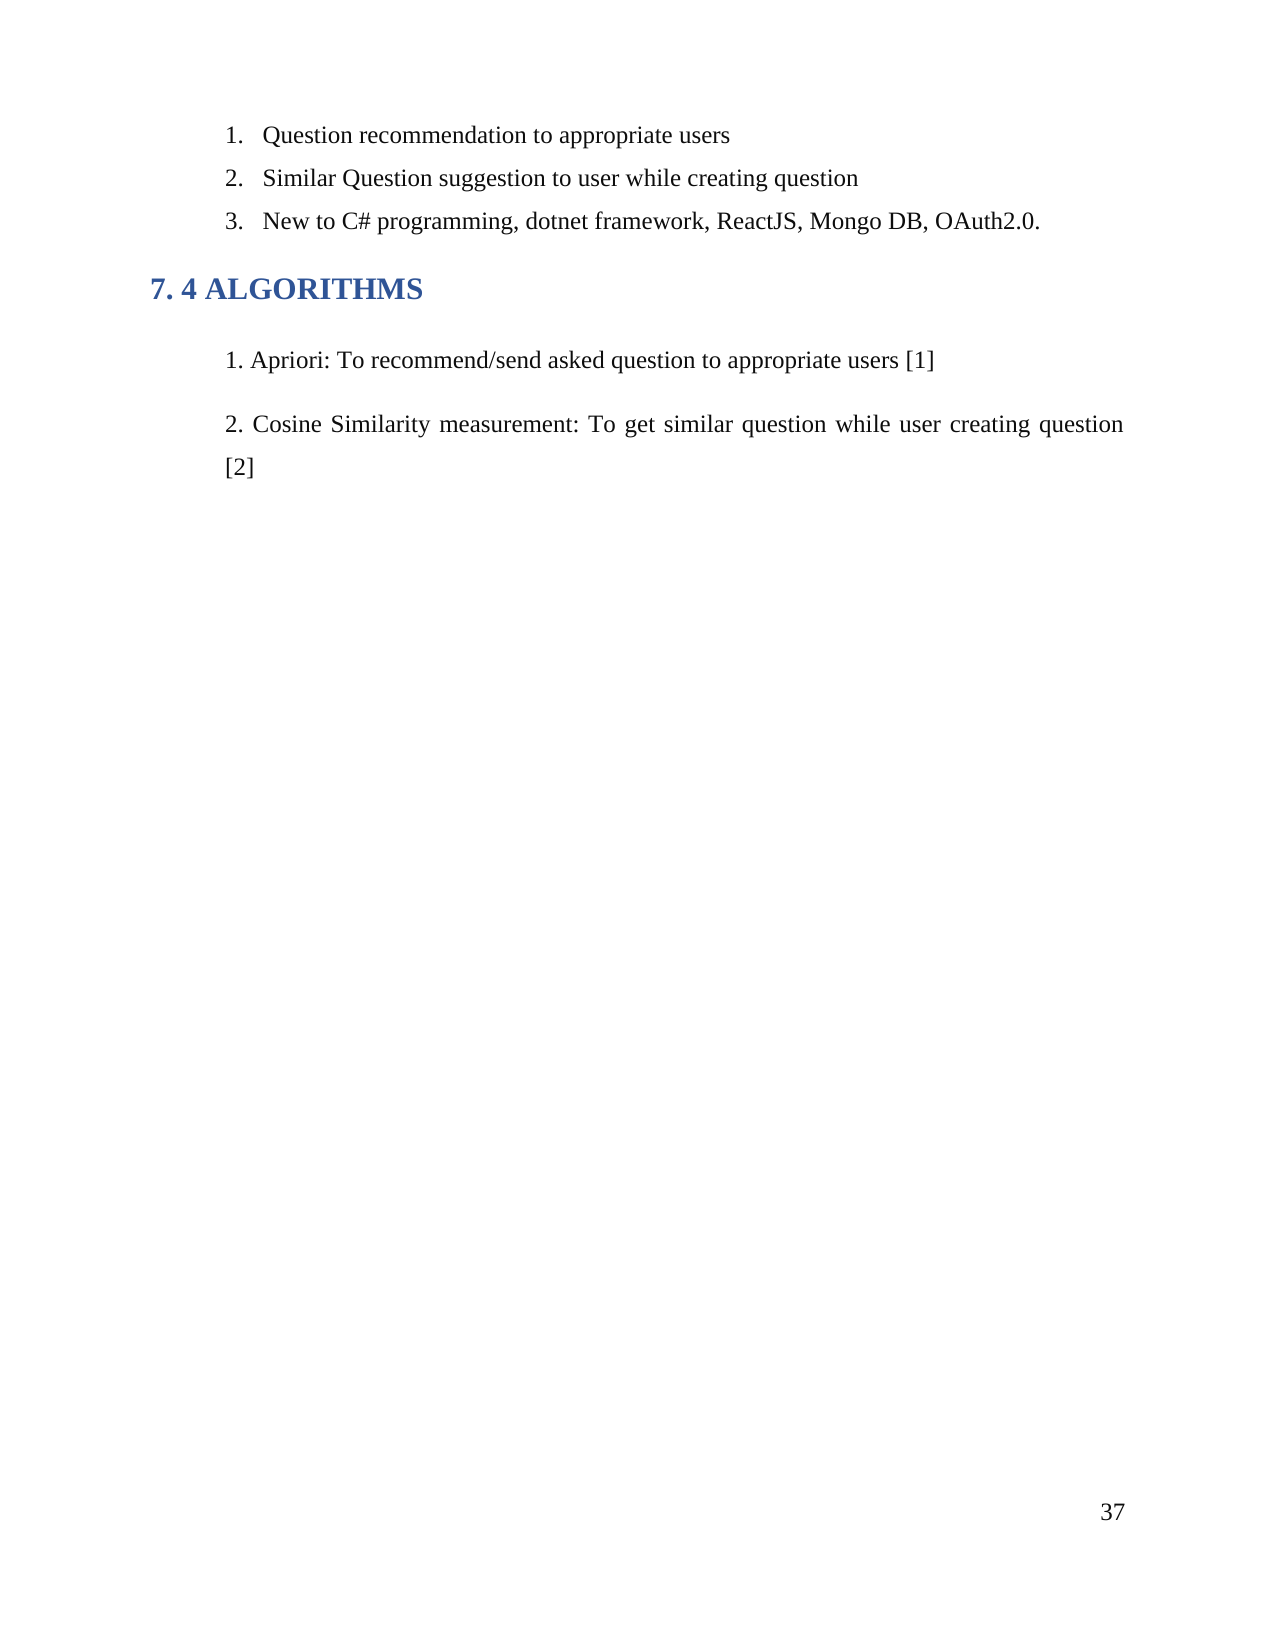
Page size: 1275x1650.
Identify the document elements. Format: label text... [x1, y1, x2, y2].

text 2. Cosine Similarity measurement: To get similar question while user creating question [225, 409, 1125, 481]
subtitle 7. 4 ALGORITHMS [150, 270, 1125, 306]
list Question recommendation to appropriate users [225, 120, 1125, 149]
list New to C# programming, dotnet framework, ReactJS, Mongo DB, OAuth2.0. [225, 206, 1125, 235]
list Similar Question suggestion to user while creating question [225, 163, 1125, 192]
text 1. Apriori: To recommend/send asked question to appropriate users [225, 345, 1125, 374]
